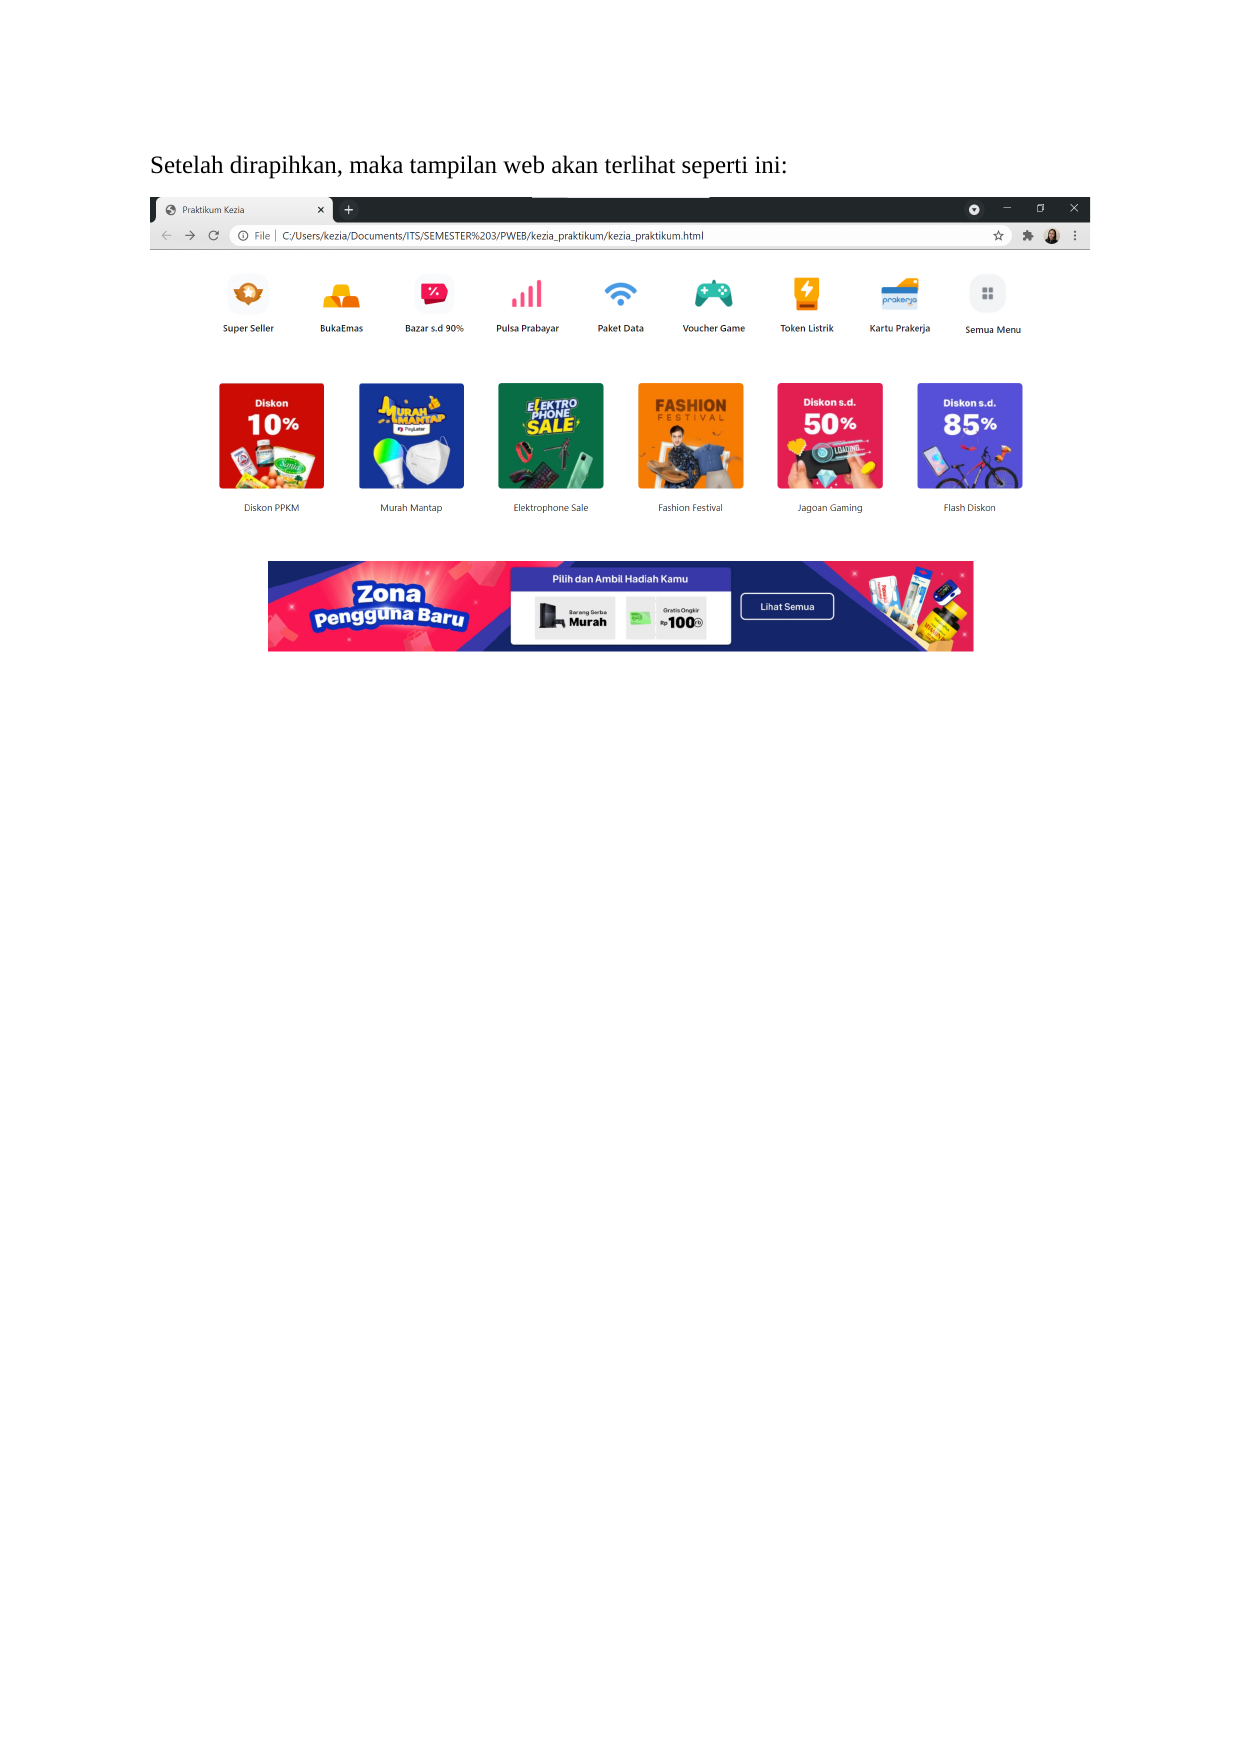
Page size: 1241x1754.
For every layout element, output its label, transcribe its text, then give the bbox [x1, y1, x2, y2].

text Setelah dirapihkan, maka tampilan web akan terlihat seperti ini: [150, 150, 1090, 179]
picture [150, 197, 1091, 696]
